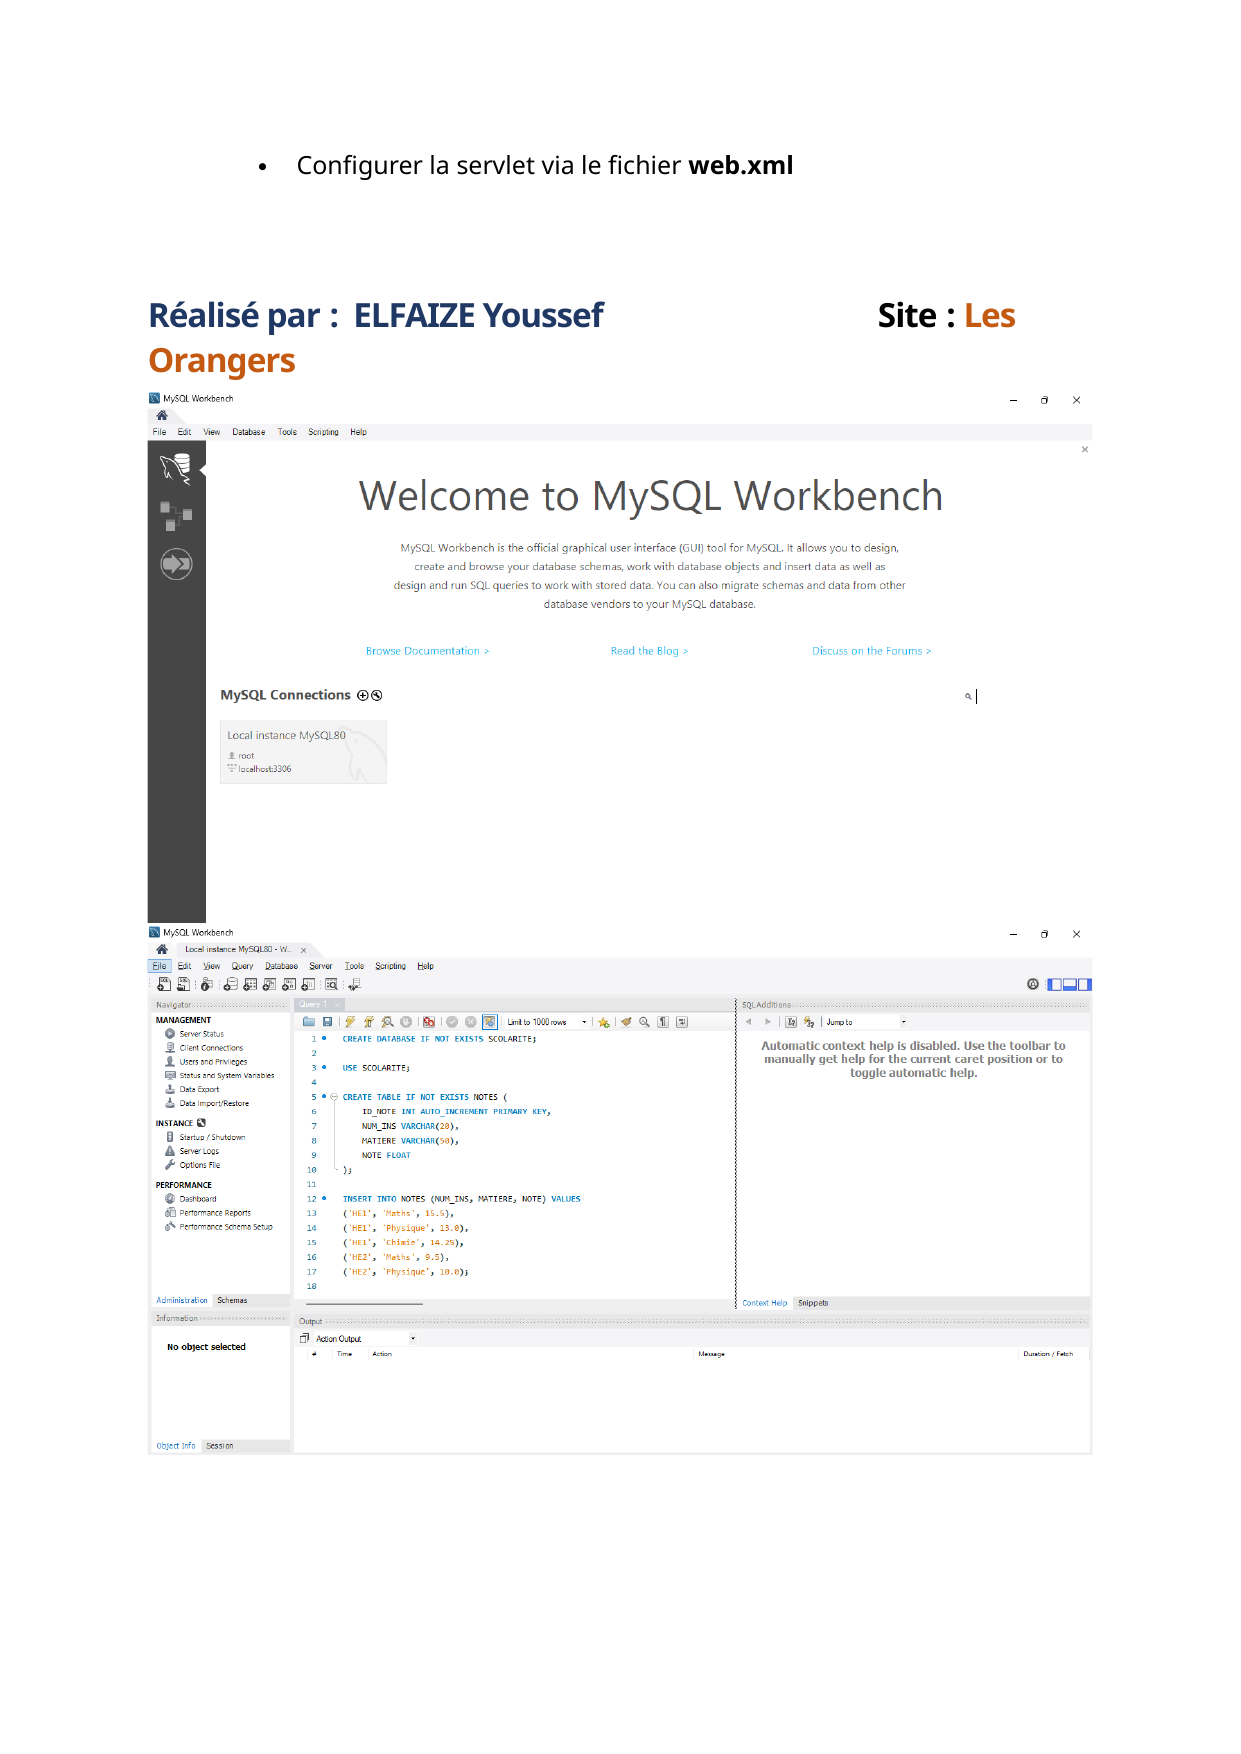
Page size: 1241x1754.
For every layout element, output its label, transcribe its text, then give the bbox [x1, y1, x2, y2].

picture [147, 391, 1093, 923]
title Réalisé par : ELFAIZE Youssef Site : Les Orangers [148, 292, 1093, 383]
list Configurer la servlet via le fichier web.xml [259, 148, 1093, 182]
picture [147, 924, 1093, 1455]
